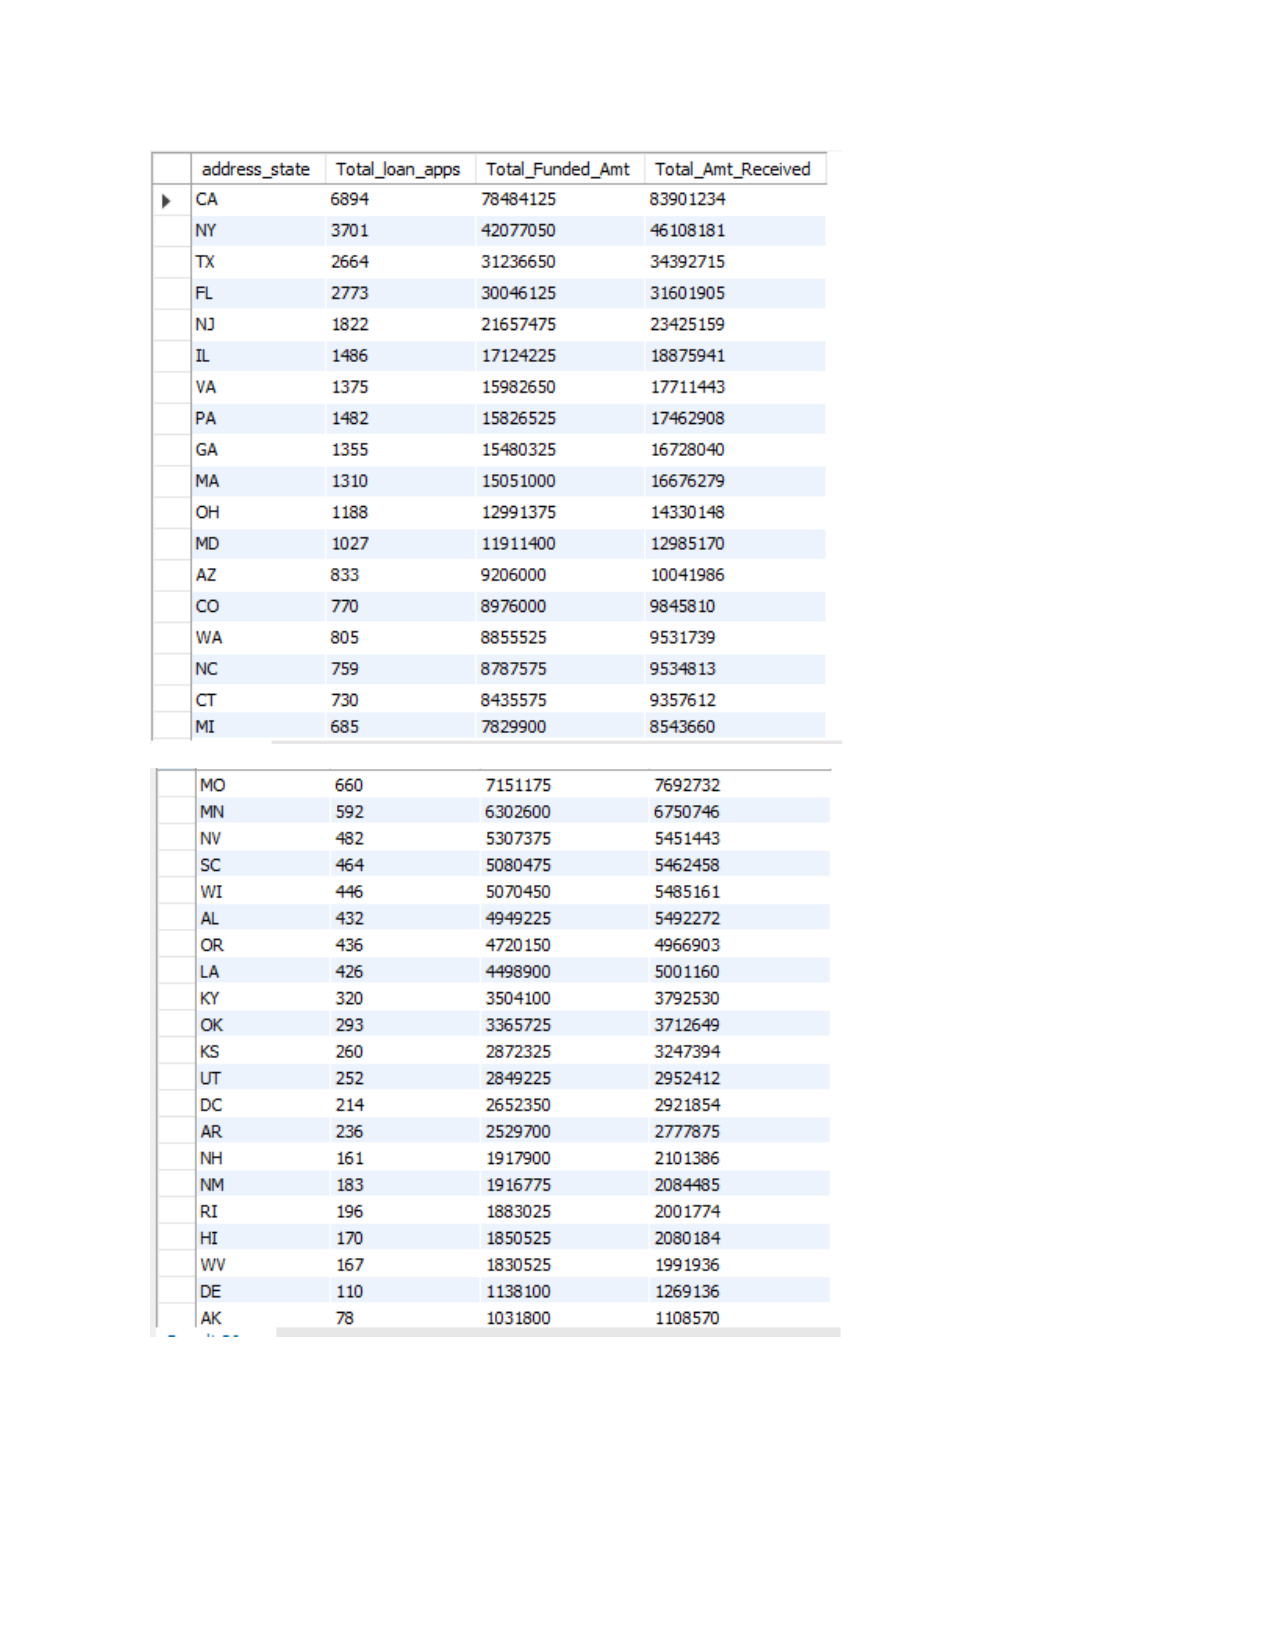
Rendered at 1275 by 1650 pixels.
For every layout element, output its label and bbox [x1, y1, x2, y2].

picture [150, 150, 843, 744]
picture [150, 768, 841, 1337]
